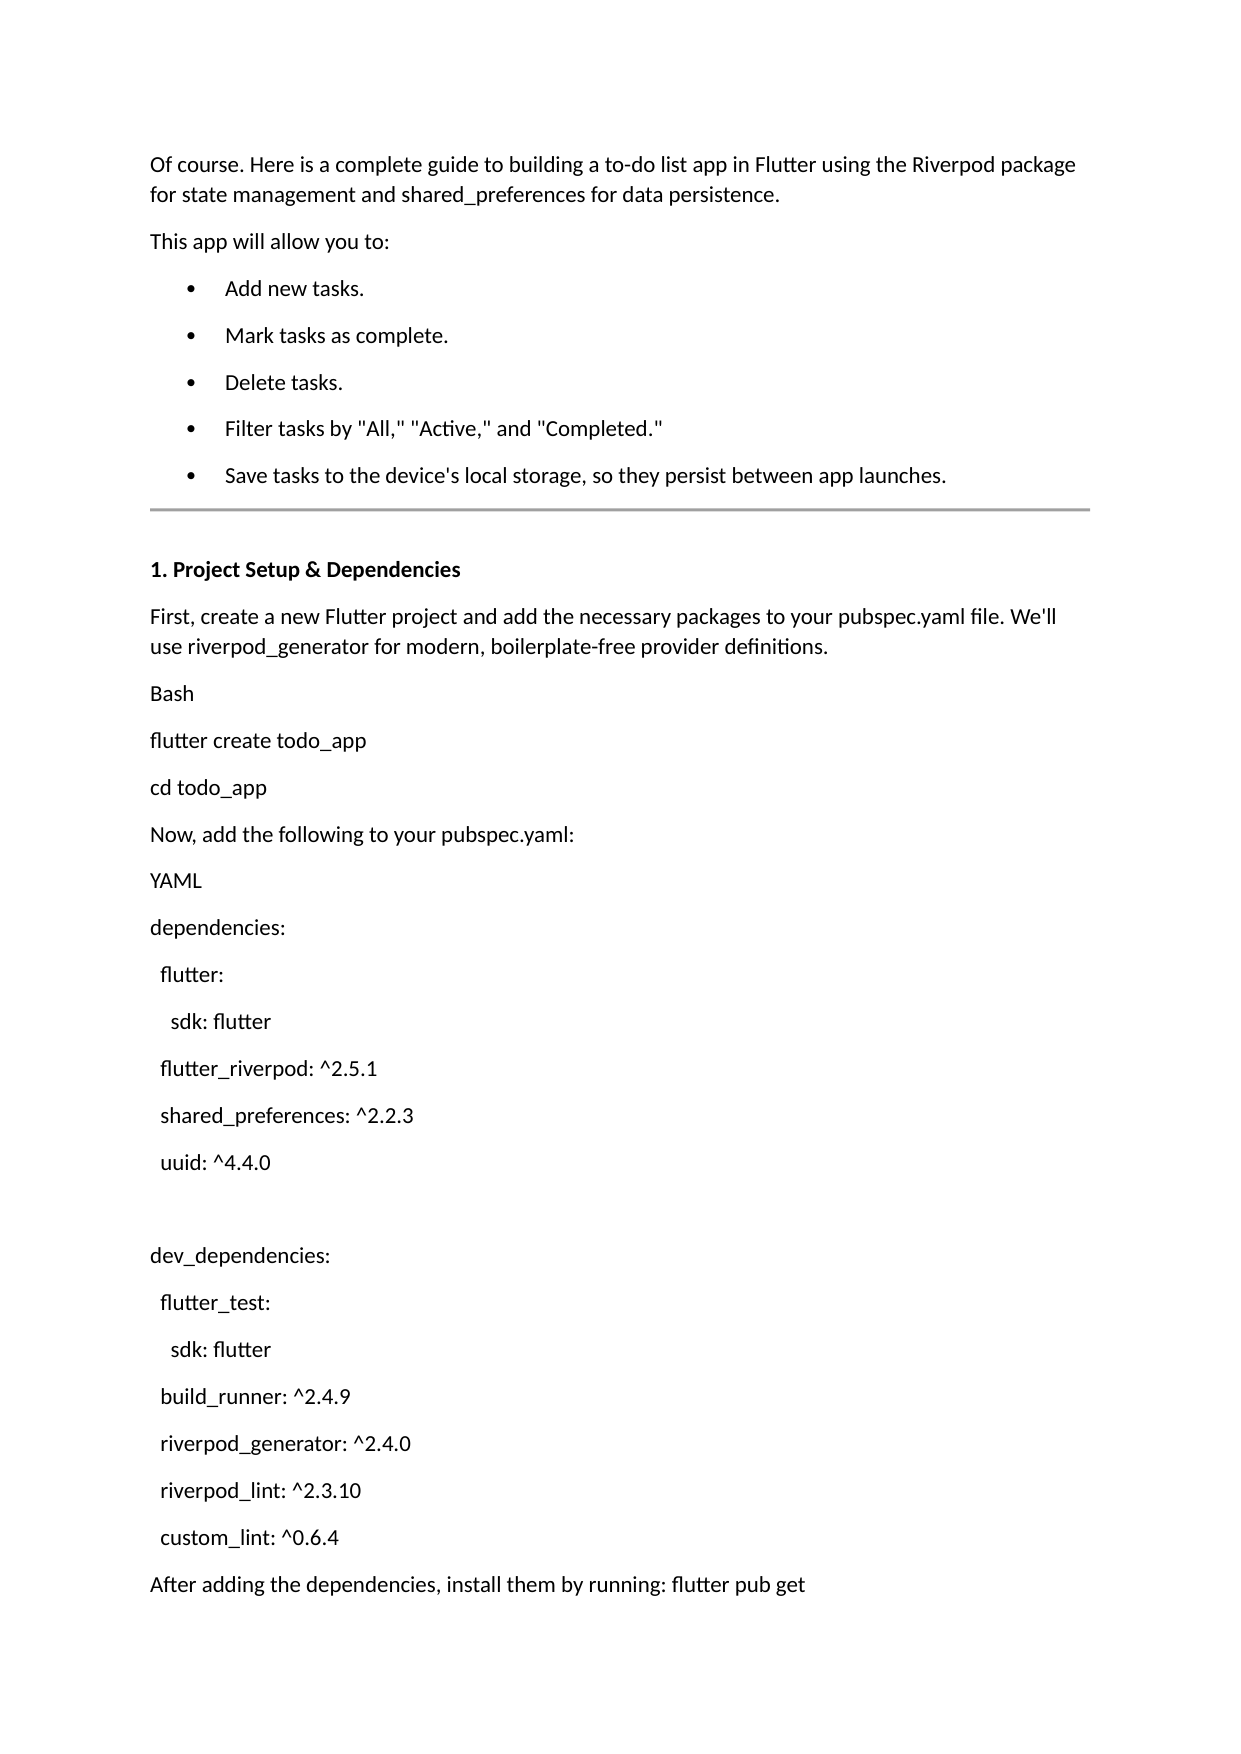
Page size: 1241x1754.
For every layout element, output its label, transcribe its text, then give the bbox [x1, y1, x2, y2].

text After adding the dependencies, install them by running: flutter pub get [150, 1570, 1090, 1598]
text sdk: flutter [150, 1007, 1090, 1035]
text dev_dependencies: [150, 1242, 1090, 1270]
text Of course. Here is a complete guide to building a to-do list app in Flutter using the Riverpod package for state management and shared_preferences for data persistence. [150, 150, 1090, 208]
text dependencies: [150, 913, 1090, 942]
text riverpod_generator: ^2.4.0 [150, 1429, 1090, 1457]
text flutter_riverpod: ^2.5.1 [150, 1054, 1090, 1082]
text riverpod_lint: ^2.3.10 [150, 1476, 1090, 1504]
text sdk: flutter [150, 1335, 1090, 1363]
text Now, add the following to your pubspec.yaml: [150, 820, 1090, 848]
list Add new tasks. [187, 274, 1090, 302]
text flutter: [150, 960, 1090, 988]
text uuid: ^4.4.0 [150, 1148, 1090, 1176]
text 1. Project Setup & Dependencies [150, 555, 1090, 583]
text YAML [150, 867, 1090, 895]
text flutter create todo_app [150, 726, 1090, 754]
text custom_lint: ^0.6.4 [150, 1523, 1090, 1551]
text build_runner: ^2.4.9 [150, 1382, 1090, 1410]
list Delete tasks. [187, 368, 1090, 396]
list Save tasks to the device's local storage, so they persist between app launches. [187, 461, 1090, 489]
text flutter_test: [150, 1288, 1090, 1317]
text shared_preferences: ^2.2.3 [150, 1101, 1090, 1129]
list Mark tasks as complete. [187, 321, 1090, 349]
text Bash [150, 679, 1090, 707]
text This app will allow you to: [150, 227, 1090, 255]
list Filter tasks by "All," "Active," and "Completed." [187, 414, 1090, 443]
text cd todo_app [150, 773, 1090, 801]
text First, create a new Flutter project and add the necessary packages to your pubspec.yaml file. We'll use riverpod_generator for modern, boilerplate-free provider definitions. [150, 602, 1090, 660]
